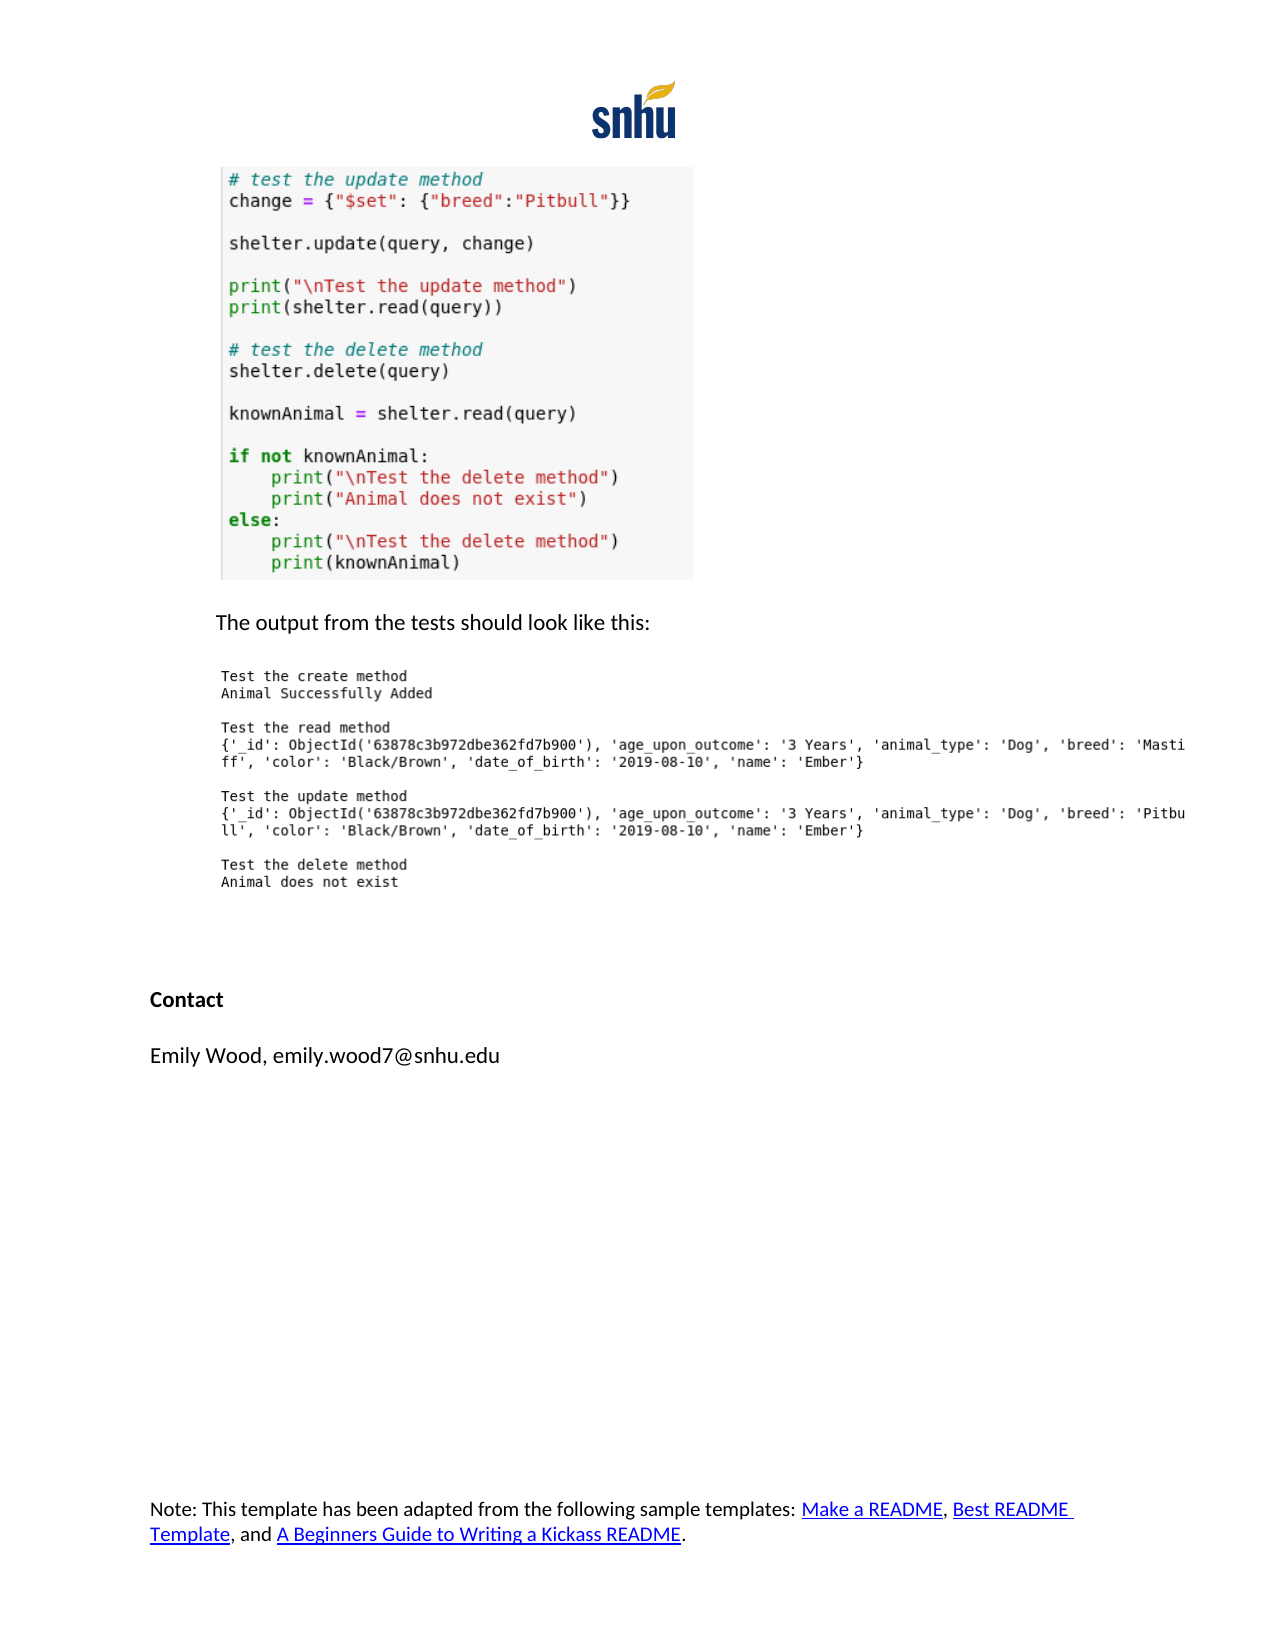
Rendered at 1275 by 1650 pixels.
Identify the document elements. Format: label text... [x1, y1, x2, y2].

picture [215, 167, 694, 580]
subtitle Contact [150, 986, 1125, 1014]
text Emily Wood, emily.wood7@snhu.edu [150, 1042, 1125, 1070]
picture [573, 75, 702, 147]
text The output from the tests should look like this: [216, 608, 1125, 636]
picture [215, 664, 1191, 902]
